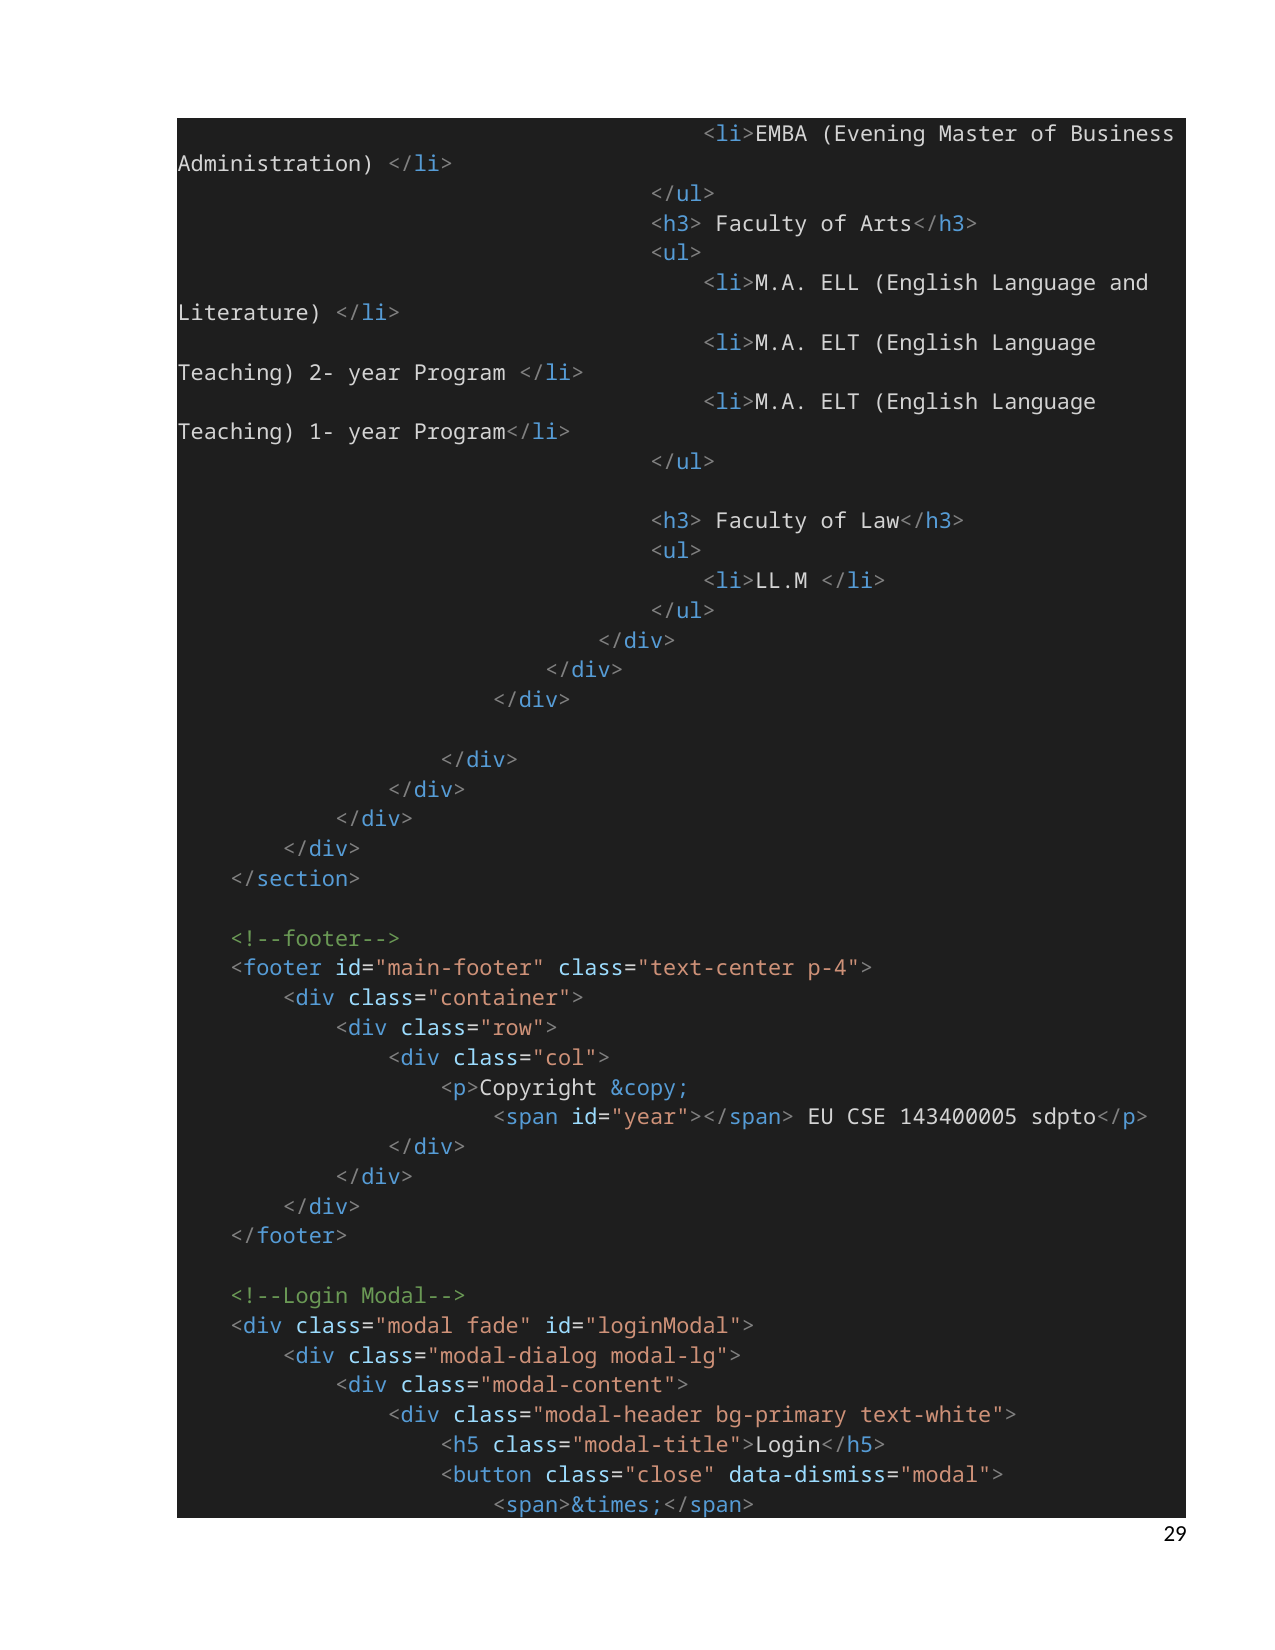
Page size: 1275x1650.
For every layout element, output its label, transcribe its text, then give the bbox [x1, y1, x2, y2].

text <li>EMBA (Evening Master of Business Administration) </li> [177, 118, 1186, 178]
text <p>Copyright &copy; [177, 1071, 1186, 1101]
text <li>M.A. ELT (English Language Teaching) 1- year Program</li> [177, 386, 1186, 446]
text <div class="modal-header bg-primary text-white"> [177, 1399, 1186, 1429]
text <span>&times;</span> [177, 1488, 1186, 1518]
text <div class="row"> [177, 1012, 1186, 1042]
text </section> [177, 863, 1186, 893]
text <ul> [177, 237, 1186, 267]
text <li>M.A. ELT (English Language Teaching) 2- year Program </li> [177, 327, 1186, 386]
text <!--footer--> [177, 922, 1186, 952]
text </div> [177, 1191, 1186, 1220]
text </div> [177, 1131, 1186, 1161]
text </div> [177, 684, 1186, 714]
text <div class="modal-dialog modal-lg"> [177, 1339, 1186, 1369]
text <div class="modal-content"> [177, 1369, 1186, 1399]
text </ul> [177, 178, 1186, 207]
text <span id="year"></span> EU CSE 143400005 sdpto</p> [177, 1101, 1186, 1131]
text <button class="close" data-dismiss="modal"> [177, 1459, 1186, 1488]
text </div> [177, 624, 1186, 654]
text </div> [177, 833, 1186, 863]
text </div> [177, 773, 1186, 803]
text </footer> [177, 1220, 1186, 1250]
text </div> [177, 654, 1186, 684]
text <!--Login Modal--> [177, 1280, 1186, 1310]
text </ul> [177, 446, 1186, 476]
text </div> [177, 803, 1186, 833]
text </ul> [177, 595, 1186, 624]
text <div class="modal fade" id="loginModal"> [177, 1310, 1186, 1339]
text </div> [177, 744, 1186, 773]
text <h3> Faculty of Arts</h3> [177, 207, 1186, 237]
text <footer id="main-footer" class="text-center p-4"> [177, 952, 1186, 982]
text <li>M.A. ELL (English Language and Literature) </li> [177, 267, 1186, 327]
text </div> [177, 1161, 1186, 1191]
text <h3> Faculty of Law</h3> [177, 505, 1186, 535]
text <div class="container"> [177, 982, 1186, 1012]
text <h5 class="modal-title">Login</h5> [177, 1429, 1186, 1459]
text <ul> [177, 535, 1186, 565]
text <li>LL.M </li> [177, 565, 1186, 595]
text <div class="col"> [177, 1042, 1186, 1071]
